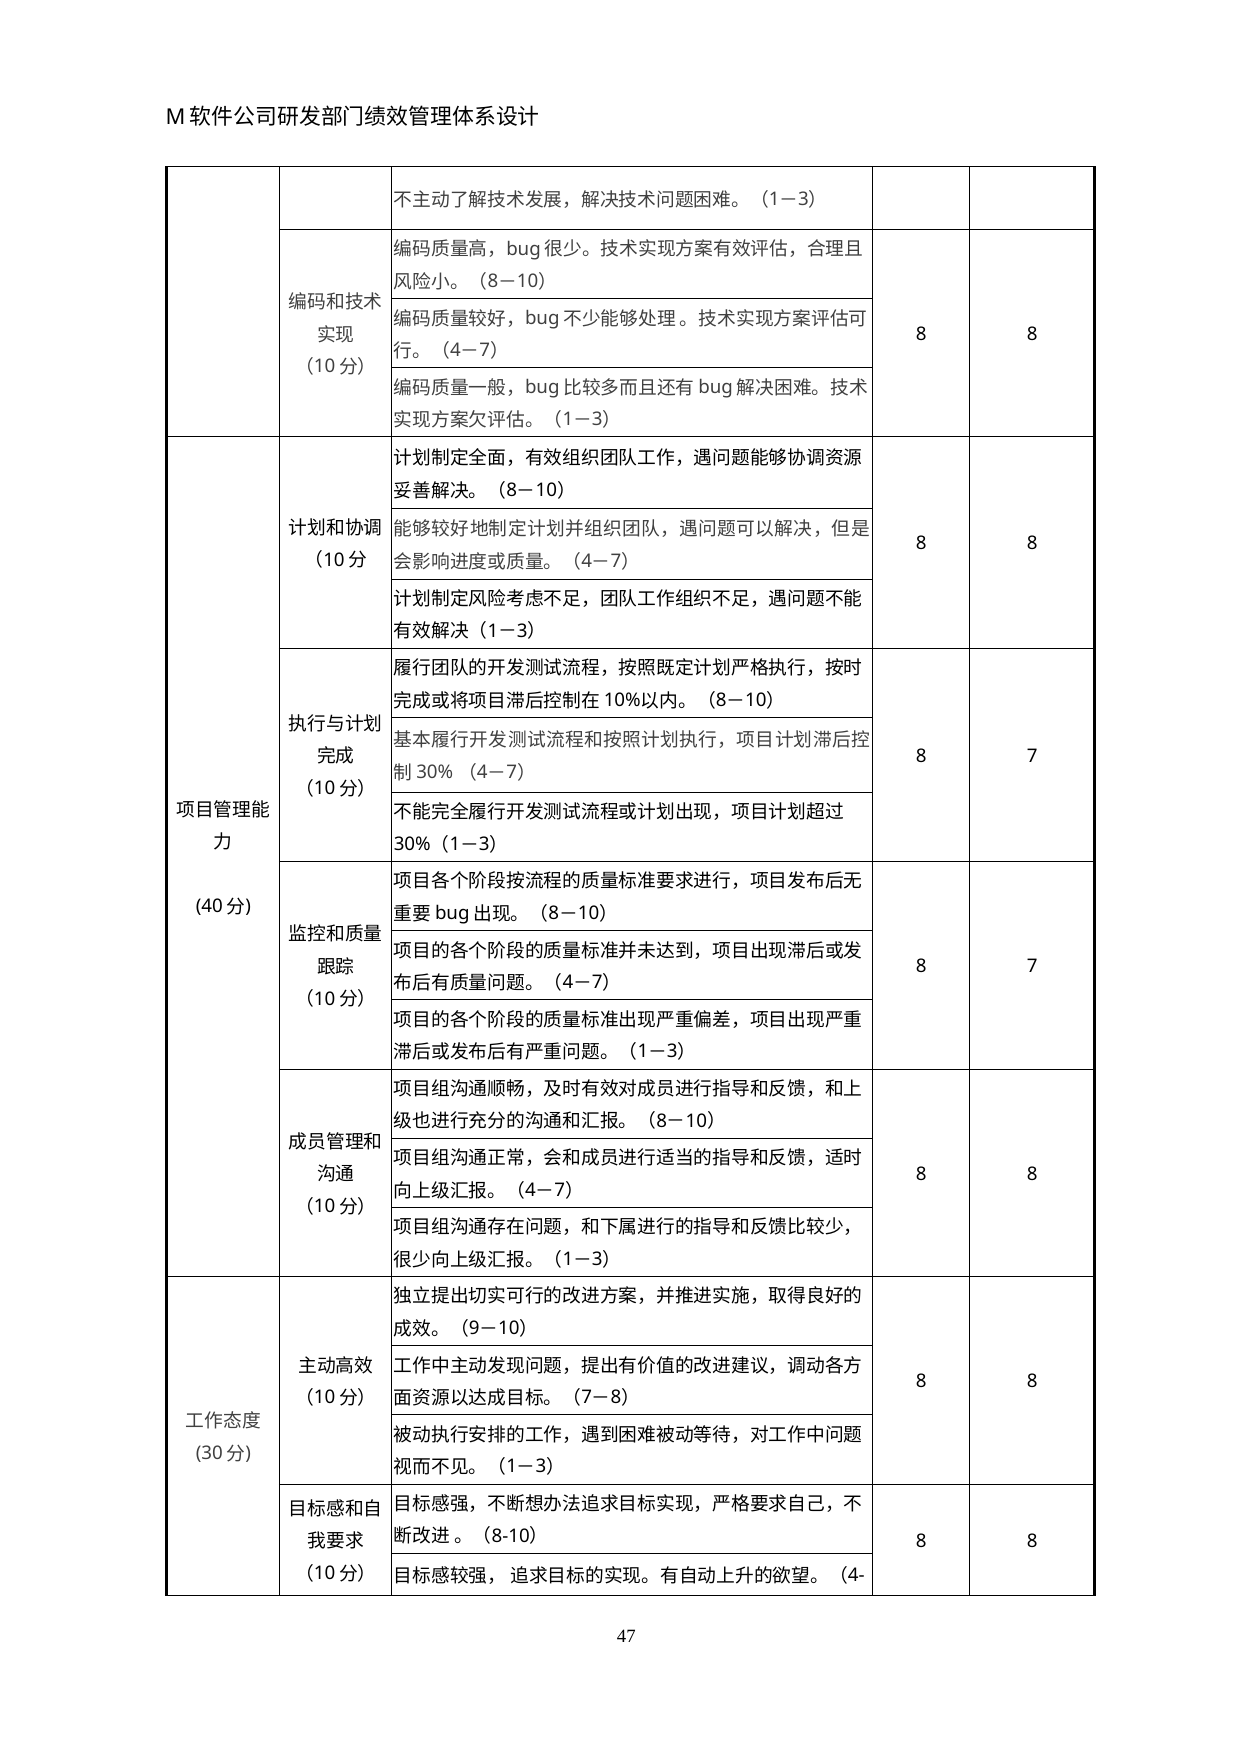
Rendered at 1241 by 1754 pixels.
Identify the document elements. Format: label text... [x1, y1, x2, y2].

table_cell 不能完全履行开发测试流程或计划出现，项目计划超过30%（1－3） [392, 793, 872, 861]
table_cell 项目各个阶段按流程的质量标准要求进行，项目发布后无重要bug出现。（8－10） [392, 862, 872, 930]
table_cell 计划制定风险考虑不足，团队工作组织不足，遇问题不能有效解决（1－3） [392, 580, 872, 648]
table_cell 项目组沟通正常，会和成员进行适当的指导和反馈，适时向上级汇报。（4－7） [392, 1139, 872, 1207]
table_cell 项目管理能力 (40分) [168, 437, 279, 1276]
table_cell 8 [970, 1277, 1093, 1483]
table_cell 8 [970, 1070, 1093, 1276]
table_cell 成员管理和沟通 （10分） [280, 1070, 391, 1276]
table_cell 8 [970, 437, 1093, 648]
table_cell 8 [873, 862, 969, 1068]
table_cell 主动高效 （10分） [280, 1277, 391, 1483]
table_cell 目标感较强， 追求目标的实现。有自动上升的欲望。（4-7） [392, 1554, 872, 1595]
table_cell 8 [873, 649, 969, 861]
table_cell 8 [873, 230, 969, 436]
table_cell 7 [970, 649, 1093, 861]
table_cell 执行与计划完成 （10分） [280, 649, 391, 861]
table_cell 目标感和自我要求 （10分） [280, 1485, 391, 1595]
table_cell 编码质量高，bug很少。技术实现方案有效评估，合理且风险小。（8－10） [392, 230, 872, 298]
table_cell 编码质量较好，bug不少能够处理 。技术实现方案评估可行。（4－7） [392, 299, 872, 367]
table_cell 计划制定全面，有效组织团队工作，遇问题能够协调资源妥善解决。（8－10） [392, 437, 872, 508]
table_cell 7 [970, 862, 1093, 1068]
table_cell 8 [873, 1485, 969, 1595]
table_cell 8 [873, 437, 969, 648]
table_cell 项目组沟通存在问题，和下属进行的指导和反馈比较少，很少向上级汇报。（1－3） [392, 1208, 872, 1276]
table_cell 项目组沟通顺畅，及时有效对成员进行指导和反馈，和上级也进行充分的沟通和汇报。（8－10） [392, 1070, 872, 1138]
table_cell 独立提出切实可行的改进方案，并推进实施，取得良好的成效。（9－10） [392, 1277, 872, 1345]
table_cell 项目的各个阶段的质量标准出现严重偏差，项目出现严重滞后或发布后有严重问题。（1－3） [392, 1000, 872, 1068]
table_cell 8 [873, 1070, 969, 1276]
table_cell 8 [873, 1277, 969, 1483]
table_cell 不主动了解技术发展，解决技术问题困难。（1－3） [392, 167, 872, 229]
table_cell 监控和质量跟踪 （10分） [280, 862, 391, 1068]
table_cell 履行团队的开发测试流程，按照既定计划严格执行，按时完成或将项目滞后控制在10%以内。（8－10） [392, 649, 872, 717]
table_cell 编码质量一般，bug比较多而且还有bug解决困难。技术实现方案欠评估。（1－3） [392, 368, 872, 436]
table_cell 8 [970, 1485, 1093, 1595]
table_cell 编码和技术实现 （10分） [280, 230, 391, 436]
table_cell 项目的各个阶段的质量标准并未达到，项目出现滞后或发布后有质量问题。（4－7） [392, 931, 872, 999]
table_cell 工作态度 (30分) [168, 1277, 279, 1595]
table_cell 能够较好地制定计划并组织团队，遇问题可以解决，但是会影响进度或质量。（4－7） [392, 509, 872, 578]
table_cell 工作中主动发现问题，提出有价值的改进建议，调动各方面资源以达成目标。（7－8） [392, 1346, 872, 1414]
table_cell 计划和协调 （10分 [280, 437, 391, 648]
table_cell 目标感强，不断想办法追求目标实现，严格要求自己，不断改进 。（8-10） [392, 1485, 872, 1553]
table_cell 基本履行开发测试流程和按照计划执行，项目计划滞后控制30% （4－7） [392, 718, 872, 792]
table_cell 8 [970, 230, 1093, 436]
table_cell 被动执行安排的工作，遇到困难被动等待，对工作中问题视而不见。（1－3） [392, 1415, 872, 1483]
